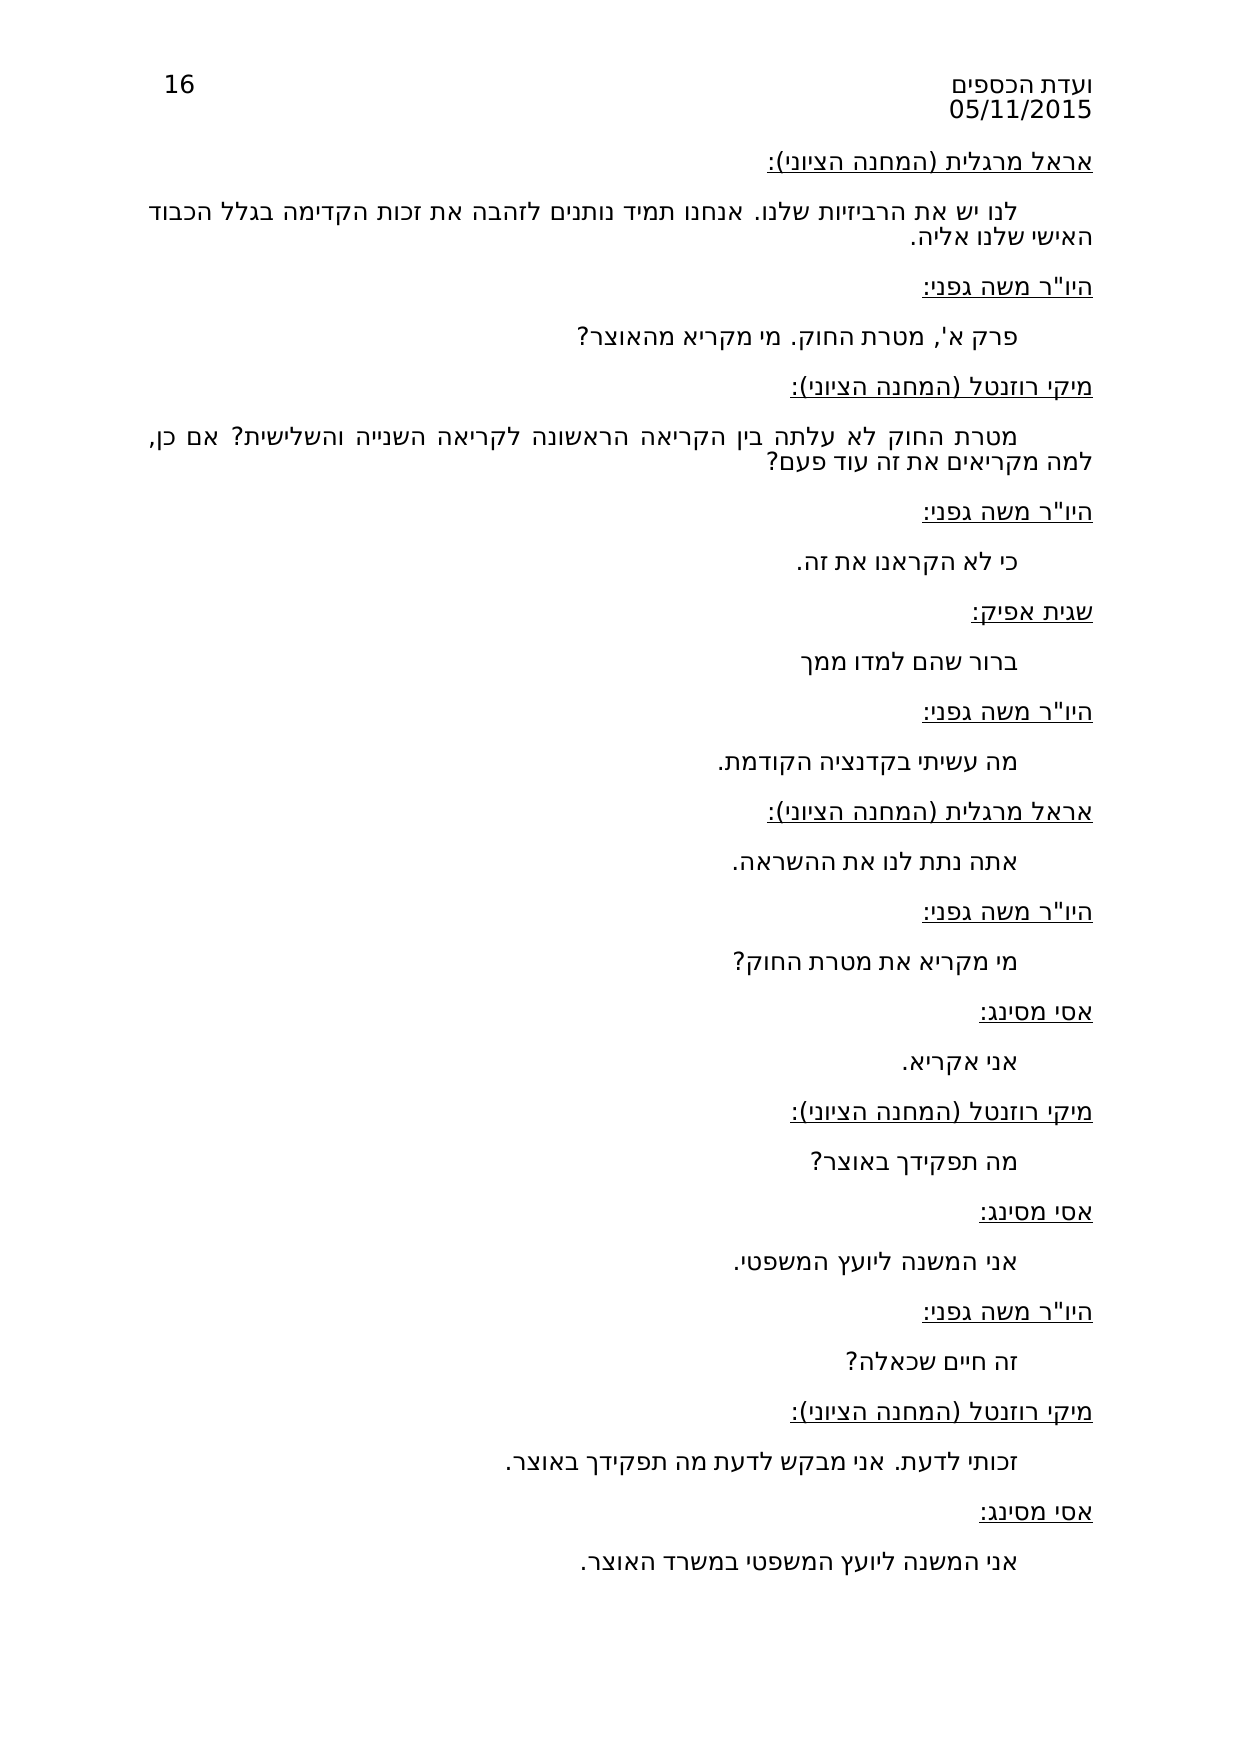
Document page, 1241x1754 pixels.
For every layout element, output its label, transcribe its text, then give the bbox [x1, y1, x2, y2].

text <שגית אפיק:> [147, 600, 1093, 625]
text <היו"ר משה גפני:> [147, 900, 1093, 925]
text מה תפקידך באוצר? [147, 1150, 1093, 1175]
text <היו"ר משה גפני:> [147, 500, 1093, 525]
text זכותי לדעת. אני מבקש לדעת מה תפקידך באוצר. [147, 1450, 1093, 1475]
text <אראל מרגלית (המחנה הציוני):> [147, 800, 1093, 825]
text <אסי מסינג:> [147, 1200, 1093, 1225]
text <מיקי רוזנטל (המחנה הציוני):> [147, 1400, 1093, 1425]
text <היו"ר משה גפני:> [147, 1300, 1093, 1325]
text לנו יש את הרביזיות שלנו. אנחנו תמיד נותנים לזהבה את זכות הקדימה בגלל הכבוד האישי שלנו אליה. [147, 200, 1093, 250]
text <אסי מסינג:> [147, 1000, 1093, 1025]
text פרק א', מטרת החוק. מי מקריא מהאוצר? [147, 325, 1093, 350]
text אתה נתת לנו את ההשראה. [147, 850, 1093, 875]
text אני המשנה ליועץ המשפטי. [147, 1250, 1093, 1275]
text <מיקי רוזנטל (המחנה הציוני):> [147, 1100, 1093, 1125]
text ברור שהם למדו ממך [147, 650, 1093, 675]
text אני אקריא. [147, 1050, 1093, 1075]
text מי מקריא את מטרת החוק? [147, 950, 1093, 975]
text <מיקי רוזנטל (המחנה הציוני):> [147, 375, 1093, 400]
text מה עשיתי בקדנציה הקודמת. [147, 750, 1093, 775]
text מטרת החוק לא עלתה בין הקריאה הראשונה לקריאה השנייה והשלישית? אם כן, למה מקריאים את זה עוד פעם? [147, 425, 1093, 475]
text <היו"ר משה גפני:> [147, 700, 1093, 725]
text <אראל מרגלית (המחנה הציוני):> [147, 150, 1093, 175]
text <אסי מסינג:> [147, 1500, 1093, 1525]
text <היו"ר משה גפני:> [147, 275, 1093, 300]
text אני המשנה ליועץ המשפטי במשרד האוצר. [147, 1550, 1093, 1575]
text כי לא הקראנו את זה. [147, 550, 1093, 575]
text זה חיים שכאלה? [147, 1350, 1093, 1375]
